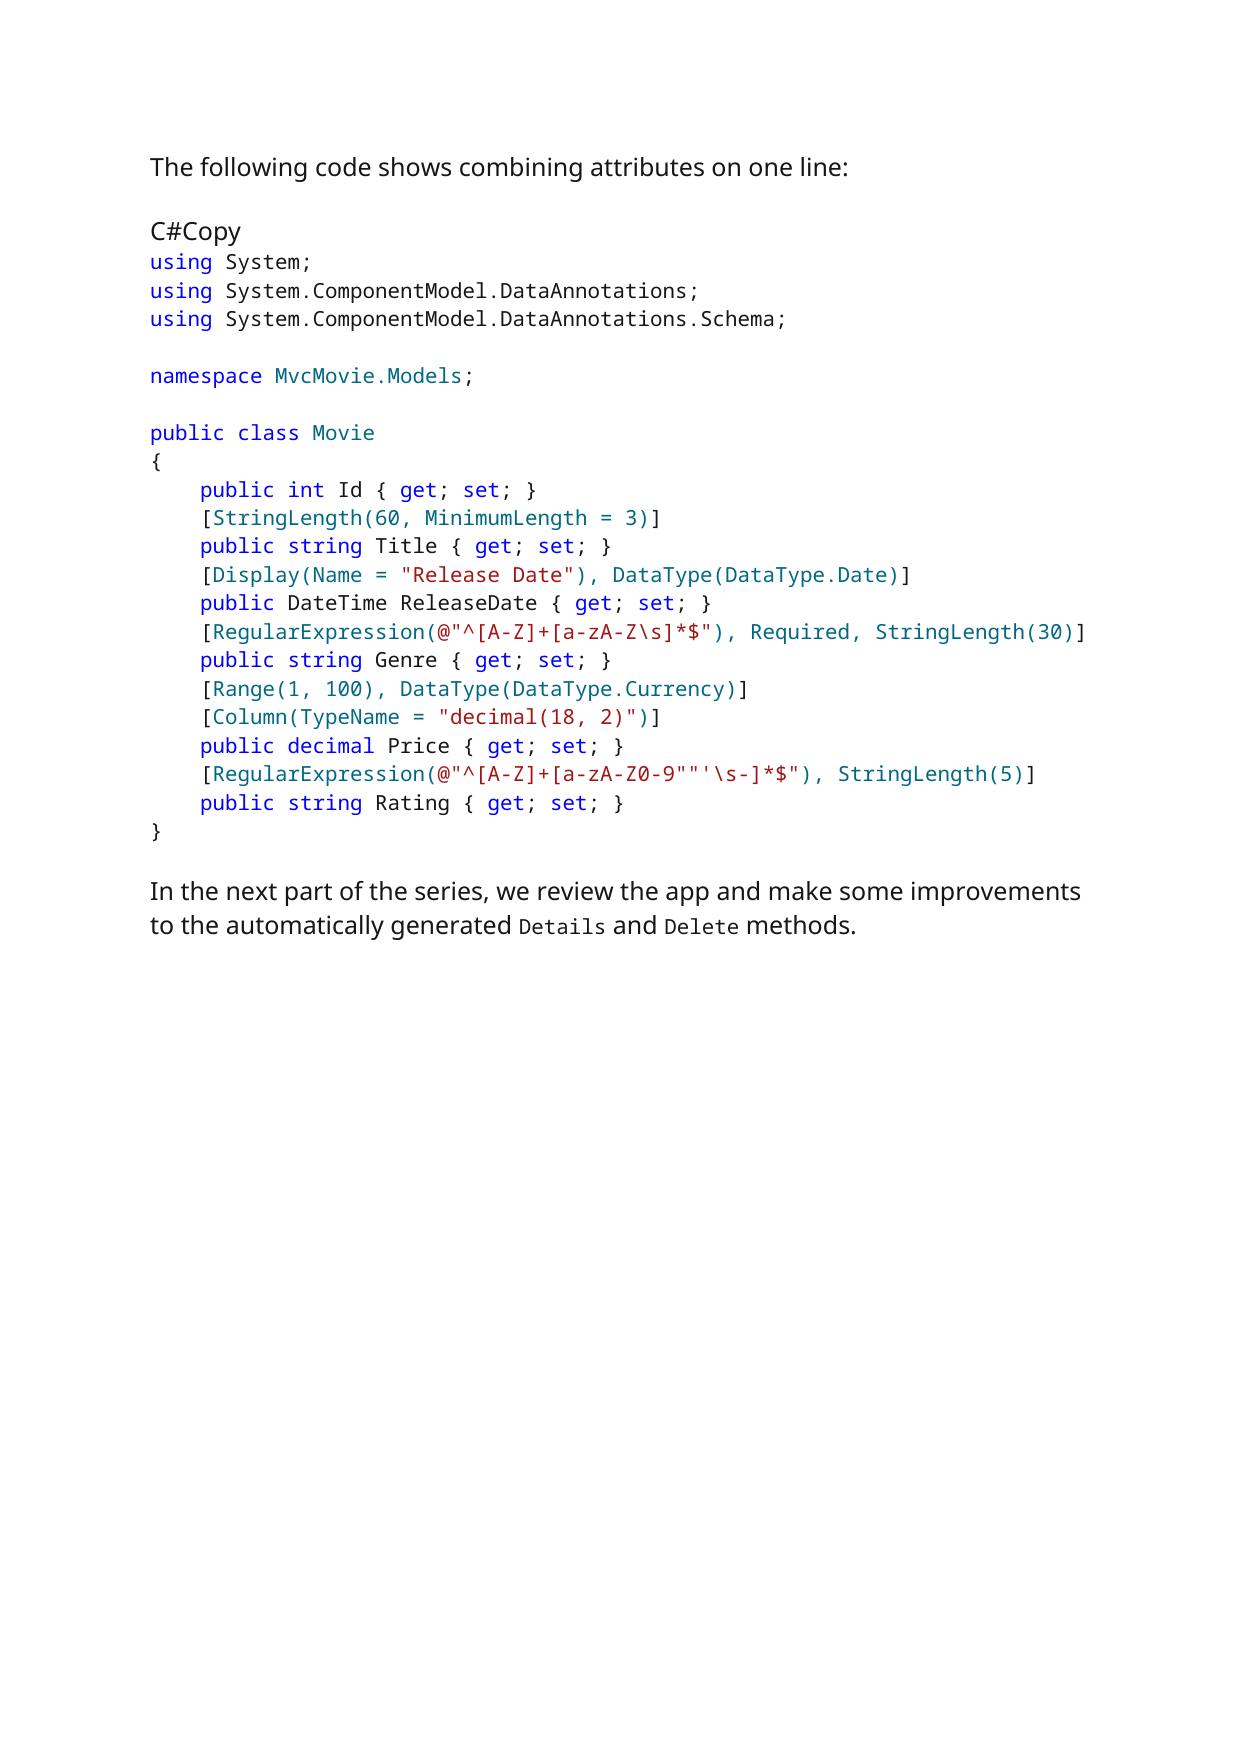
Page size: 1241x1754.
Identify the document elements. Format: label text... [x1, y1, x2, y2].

text namespace MvcMovie.Models; [150, 361, 1090, 389]
text public int Id { get; set; } [150, 475, 1090, 503]
text { [150, 446, 1090, 475]
text C#Copy [150, 213, 1090, 247]
text [Display(Name = "Release Date"), DataType(DataType.Date)] [150, 560, 1090, 588]
text public string Title { get; set; } [150, 532, 1090, 560]
text The following code shows combining attributes on one line: [150, 150, 1090, 184]
text public DateTime ReleaseDate { get; set; } [150, 588, 1090, 617]
text public decimal Price { get; set; } [150, 731, 1090, 759]
text using System; [150, 247, 1090, 276]
text [RegularExpression(@"^[A-Z]+[a-zA-Z\s]*$"), Required, StringLength(30)] [150, 617, 1090, 645]
text public string Genre { get; set; } [150, 645, 1090, 674]
text using System.ComponentModel.DataAnnotations.Schema; [150, 304, 1090, 333]
text [Range(1, 100), DataType(DataType.Currency)] [150, 674, 1090, 702]
text [StringLength(60, MinimumLength = 3)] [150, 503, 1090, 532]
text using System.ComponentModel.DataAnnotations; [150, 276, 1090, 304]
text [RegularExpression(@"^[A-Z]+[a-zA-Z0-9""'\s-]*$"), StringLength(5)] [150, 759, 1090, 788]
text In the next part of the series, we review the app and make some improvements to the automatically generated Details and Delete methods. [150, 874, 1090, 942]
text [Column(TypeName = "decimal(18, 2)")] [150, 702, 1090, 731]
text public string Rating { get; set; } [150, 788, 1090, 816]
text public class Movie [150, 418, 1090, 446]
text } [150, 816, 1090, 844]
